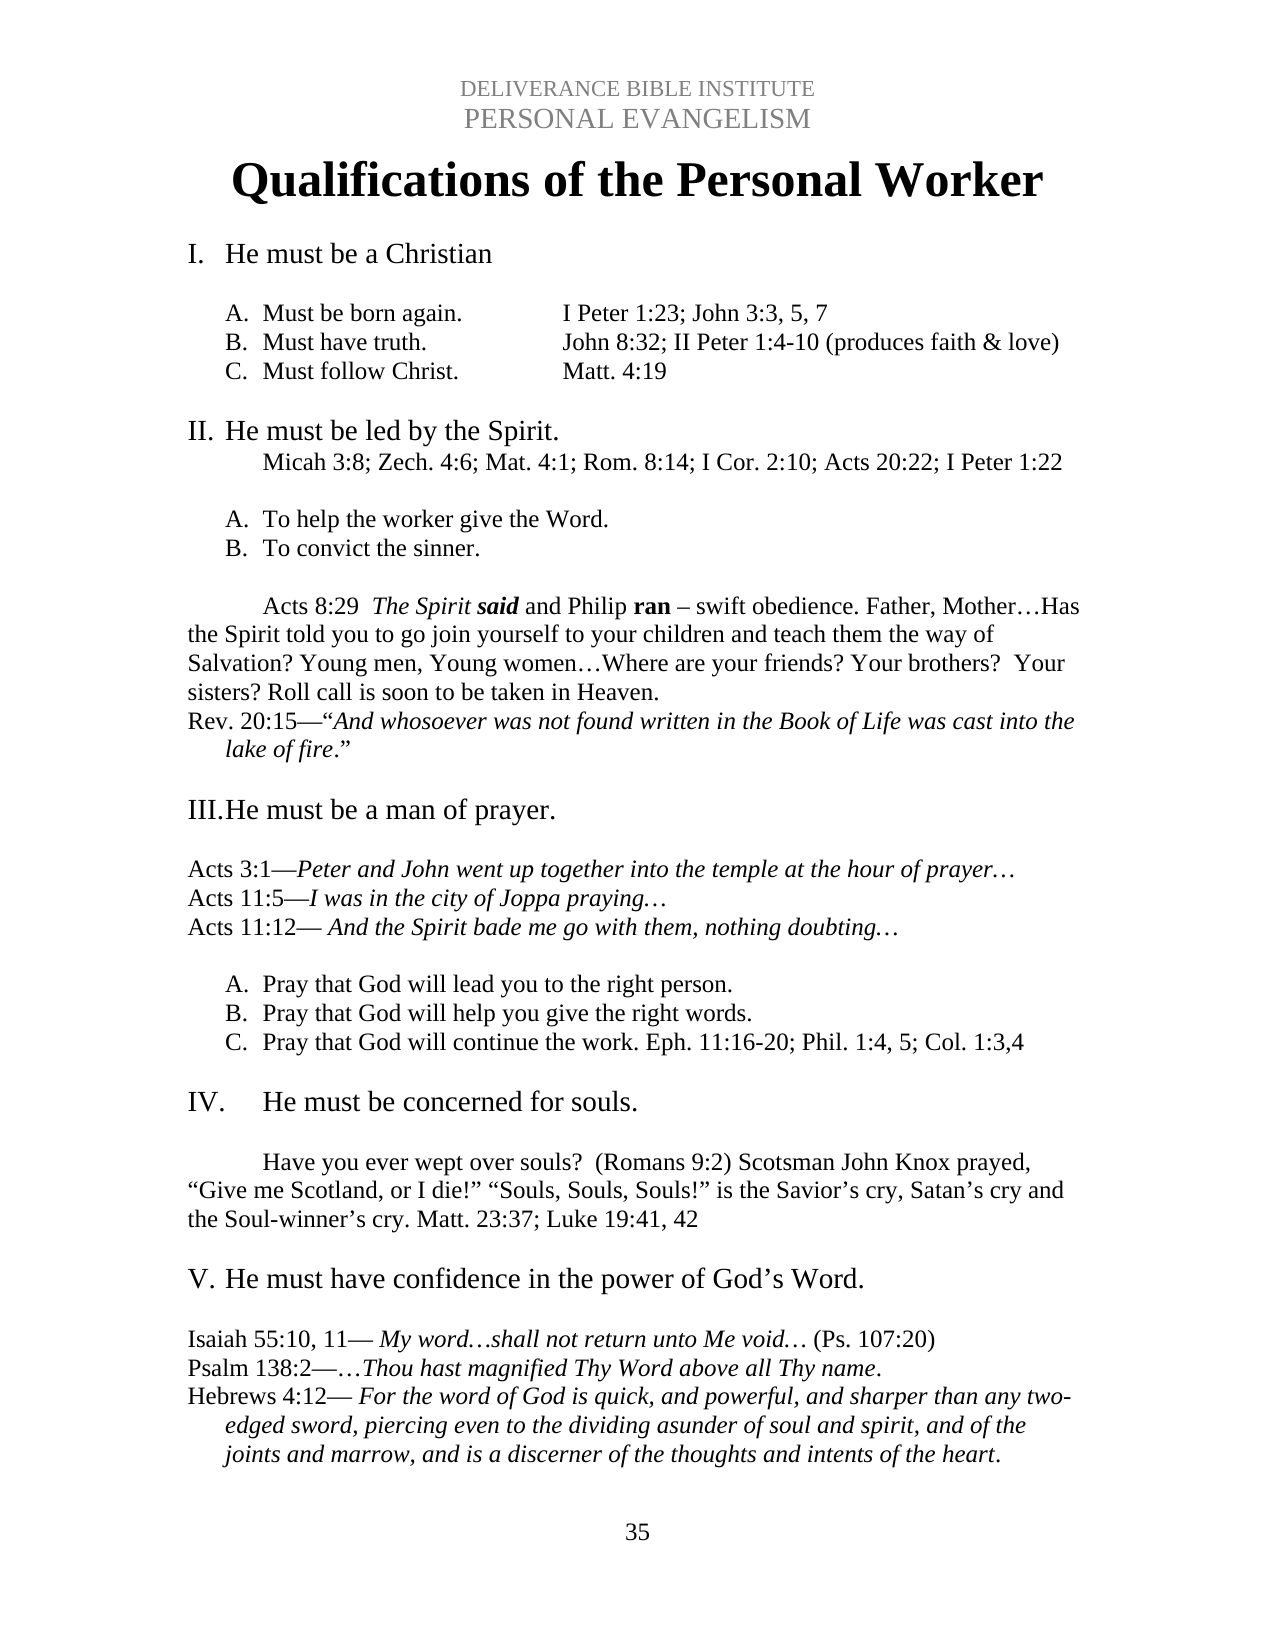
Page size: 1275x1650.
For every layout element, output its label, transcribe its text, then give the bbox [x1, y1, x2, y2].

text Acts 3:1—Peter and John went up together into the temple at the hour of prayer… [187, 854, 1087, 883]
list Must follow Christ. Matt. 4:19 [225, 356, 1087, 385]
list Must have truth. John 8:32; II Peter 1:4-10 (produces faith & love) [225, 327, 1087, 356]
subtitle To convict the sinner. [225, 533, 1087, 562]
subtitle He must be a Christian [187, 236, 1087, 270]
list Must be born again. I Peter 1:23; John 3:3, 5, 7 [225, 298, 1087, 327]
text Isaiah 55:10, 11— My word…shall not return unto Me void… (Ps. 107:20) [187, 1324, 1087, 1353]
text Rev. 20:15—“And whosoever was not found written in the Book of Life was cast into the lake of fire.” [187, 706, 1087, 763]
text Acts 8:29 The Spirit said and Philip ran – swift obedience. Father, Mother…Has the Spirit told you to go join yourself to your children and teach them the way of Salvation? Young men, Young women…Where are your friends? Your brothers? Your sisters? Roll call is soon to be taken in Heaven. [187, 591, 1087, 706]
subtitle To help the worker give the Word. [225, 504, 1087, 533]
text Psalm 138:2—…Thou hast magnified Thy Word above all Thy name. [187, 1353, 1087, 1381]
subtitle Pray that God will lead you to the right person. [225, 969, 1087, 998]
subtitle Pray that God will help you give the right words. [225, 998, 1087, 1027]
text Have you ever wept over souls? (Romans 9:2) Scotsman John Knox prayed, “Give me Scotland, or I die!” “Souls, Souls, Souls!” is the Savior’s cry, Satan’s cry and the Soul-winner’s cry. Matt. 23:37; Luke 19:41, 42 [187, 1147, 1087, 1233]
subtitle He must be a man of prayer. [187, 792, 1087, 826]
text Acts 11:12— And the Spirit bade me go with them, nothing doubting… [187, 912, 1087, 941]
subtitle Pray that God will continue the work. Eph. 11:16-20; Phil. 1:4, 5; Col. 1:3,4 [225, 1027, 1087, 1056]
subtitle Qualifications of the Personal Worker [187, 150, 1087, 207]
subtitle He must have confidence in the power of God’s Word. [187, 1262, 1087, 1295]
subtitle He must be led by the Spirit. [187, 413, 1087, 447]
text Hebrews 4:12— For the word of God is quick, and powerful, and sharper than any two-edged sword, piercing even to the dividing asunder of soul and spirit, and of the joints and marrow, and is a discerner of the thoughts and intents of the heart. [187, 1381, 1087, 1468]
text Acts 11:5—I was in the city of Joppa praying… [187, 883, 1087, 912]
subtitle He must be concerned for souls. [187, 1084, 1087, 1118]
text Micah 3:8; Zech. 4:6; Mat. 4:1; Rom. 8:14; I Cor. 2:10; Acts 20:22; I Peter 1:22 [262, 447, 1087, 476]
